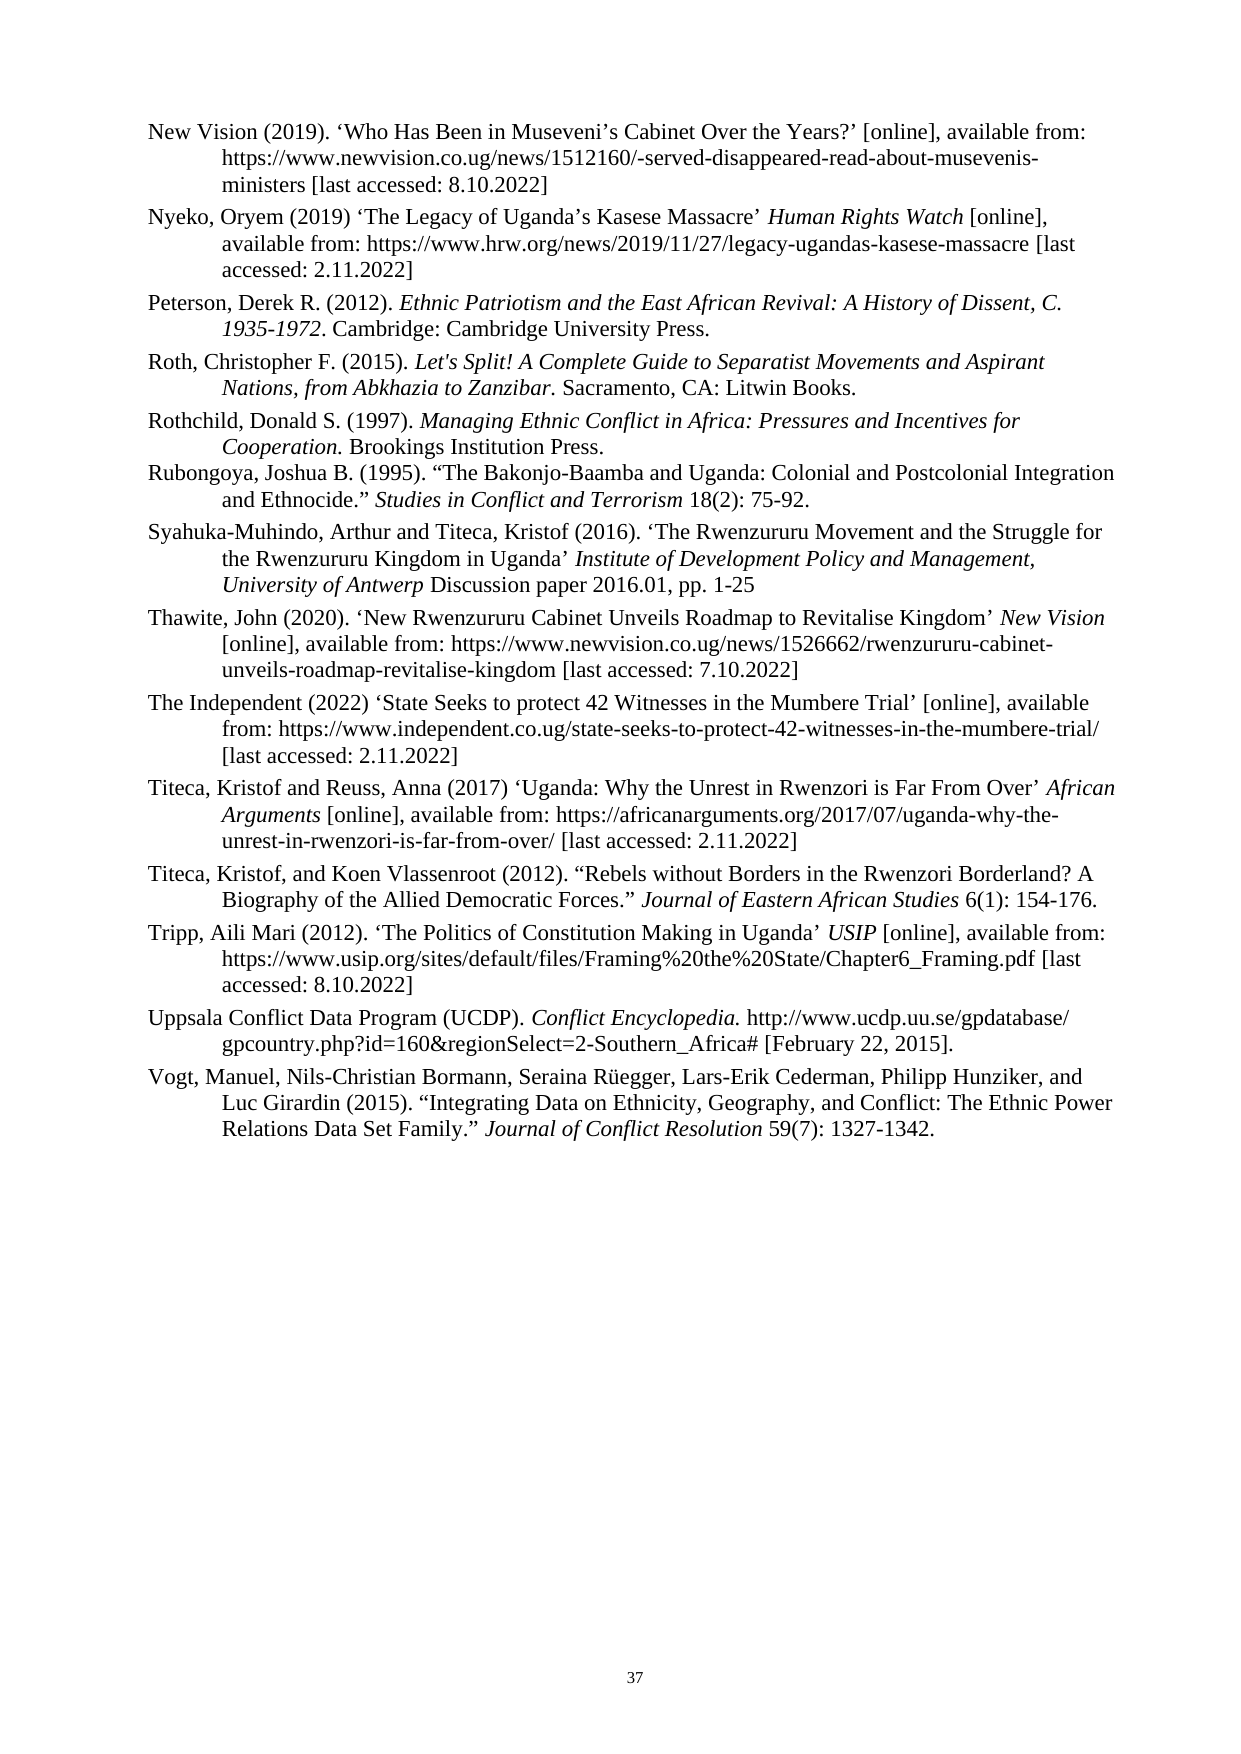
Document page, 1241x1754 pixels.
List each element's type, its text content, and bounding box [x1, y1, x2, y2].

text Titeca, Kristof, and Koen Vlassenroot (2012). “Rebels without Borders in the Rwenzori Borderland? A Biography of the Allied Democratic Forces.” Journal of Eastern African Studies 6(1): 154-176. [148, 859, 1122, 912]
text Tripp, Aili Mari (2012). ‘The Politics of Constitution Making in Uganda’ USIP [online], available from: https://www.usip.org/sites/default/files/Framing%20the%20State/Chapter6_Framing.pdf [last accessed: 8.10.2022] [148, 918, 1122, 998]
text Uppsala Conflict Data Program (UCDP). Conflict Encyclopedia. http://www.ucdp.uu.se/gpdatabase/ gpcountry.php?id=160&regionSelect=2-Southern_Africa# [February 22, 2015]. [148, 1004, 1122, 1057]
text The Independent (2022) ‘State Seeks to protect 42 Witnesses in the Mumbere Trial’ [online], available from: https://www.independent.co.ug/state-seeks-to-protect-42-witnesses-in-the-mumbere-trial/ [last accessed: 2.11.2022] [148, 689, 1122, 768]
text Rubongoya, Joshua B. (1995). “The Bakonjo-Baamba and Uganda: Colonial and Postcolonial Integration and Ethnocide.” Studies in Conflict and Terrorism 18(2): 75-92. [148, 459, 1122, 512]
text Nyeko, Oryem (2019) ‘The Legacy of Uganda’s Kasese Massacre’ Human Rights Watch [online], available from: https://www.hrw.org/news/2019/11/27/legacy-ugandas-kasese-massacre [last accessed: 2.11.2022] [148, 203, 1122, 282]
text Vogt, Manuel, Nils-Christian Bormann, Seraina Rüegger, Lars-Erik Cederman, Philipp Hunziker, and Luc Girardin (2015). “Integrating Data on Ethnicity, Geography, and Conflict: The Ethnic Power Relations Data Set Family.” Journal of Conflict Resolution 59(7): 1327-1342. [148, 1063, 1122, 1142]
text Thawite, John (2020). ‘New Rwenzururu Cabinet Unveils Roadmap to Revitalise Kingdom’ New Vision [online], available from: https://www.newvision.co.ug/news/1526662/rwenzururu-cabinet-unveils-roadmap-revitalise-kingdom [last accessed: 7.10.2022] [148, 604, 1122, 683]
text Peterson, Derek R. (2012). Ethnic Patriotism and the East African Revival: A History of Dissent, C. 1935-1972. Cambridge: Cambridge University Press. [148, 289, 1122, 341]
text New Vision (2019). ‘Who Has Been in Museveni’s Cabinet Over the Years?’ [online], available from: https://www.newvision.co.ug/news/1512160/-served-disappeared-read-about-musevenis-ministers [last accessed: 8.10.2022] [148, 118, 1122, 197]
text Titeca, Kristof and Reuss, Anna (2017) ‘Uganda: Why the Unrest in Rwenzori is Far From Over’ African Arguments [online], available from: https://africanarguments.org/2017/07/uganda-why-the-unrest-in-rwenzori-is-far-from-over/ [last accessed: 2.11.2022] [148, 774, 1122, 853]
text Rothchild, Donald S. (1997). Managing Ethnic Conflict in Africa: Pressures and Incentives for Cooperation. Brookings Institution Press. [148, 407, 1122, 459]
text Roth, Christopher F. (2015). Let's Split! A Complete Guide to Separatist Movements and Aspirant Nations, from Abkhazia to Zanzibar. Sacramento, CA: Litwin Books. [148, 348, 1122, 400]
text Syahuka-Muhindo, Arthur and Titeca, Kristof (2016). ‘The Rwenzururu Movement and the Struggle for the Rwenzururu Kingdom in Uganda’ Institute of Development Policy and Management, University of Antwerp Discussion paper 2016.01, pp. 1-25 [148, 518, 1122, 597]
